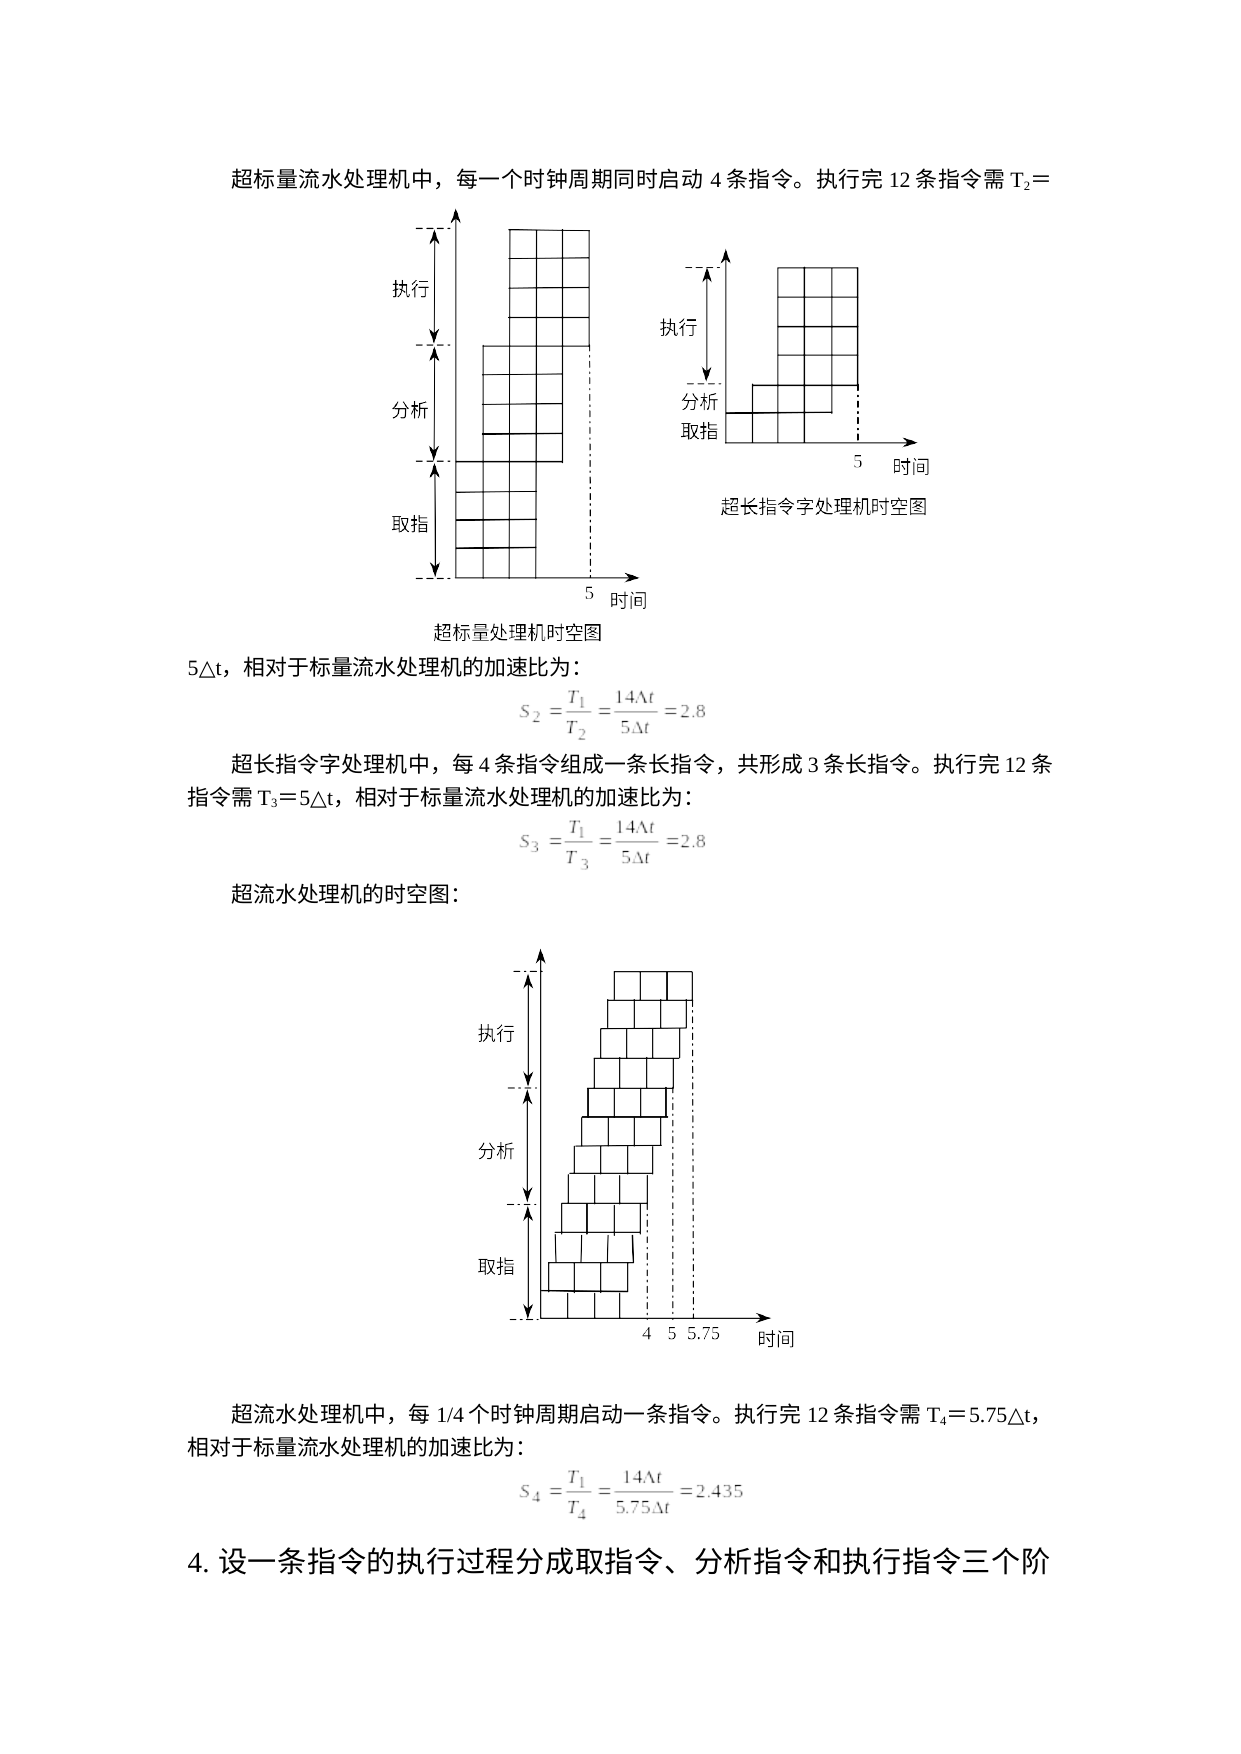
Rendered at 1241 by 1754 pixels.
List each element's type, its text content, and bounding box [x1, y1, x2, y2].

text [187, 1527, 1053, 1592]
text 超长指令字处理机中，每4条指令组成一条长指令，共形成3条长指令。执行完12条指令需T3＝5△t，相对于标量流水处理机的加速比为： [187, 747, 1053, 812]
text 超流水处理机的时空图： [187, 877, 1053, 909]
text 超流水处理机中，每1/4个时钟周期启动一条指令。执行完12条指令需T4＝5.75△t，相对于标量流水处理机的加速比为： [187, 1397, 1053, 1462]
text 超标量流水处理机中，每一个时钟周期同时启动4条指令。执行完12条指令需T2＝5△t，相对于标量流水处理机的加速比为： [187, 162, 1053, 682]
